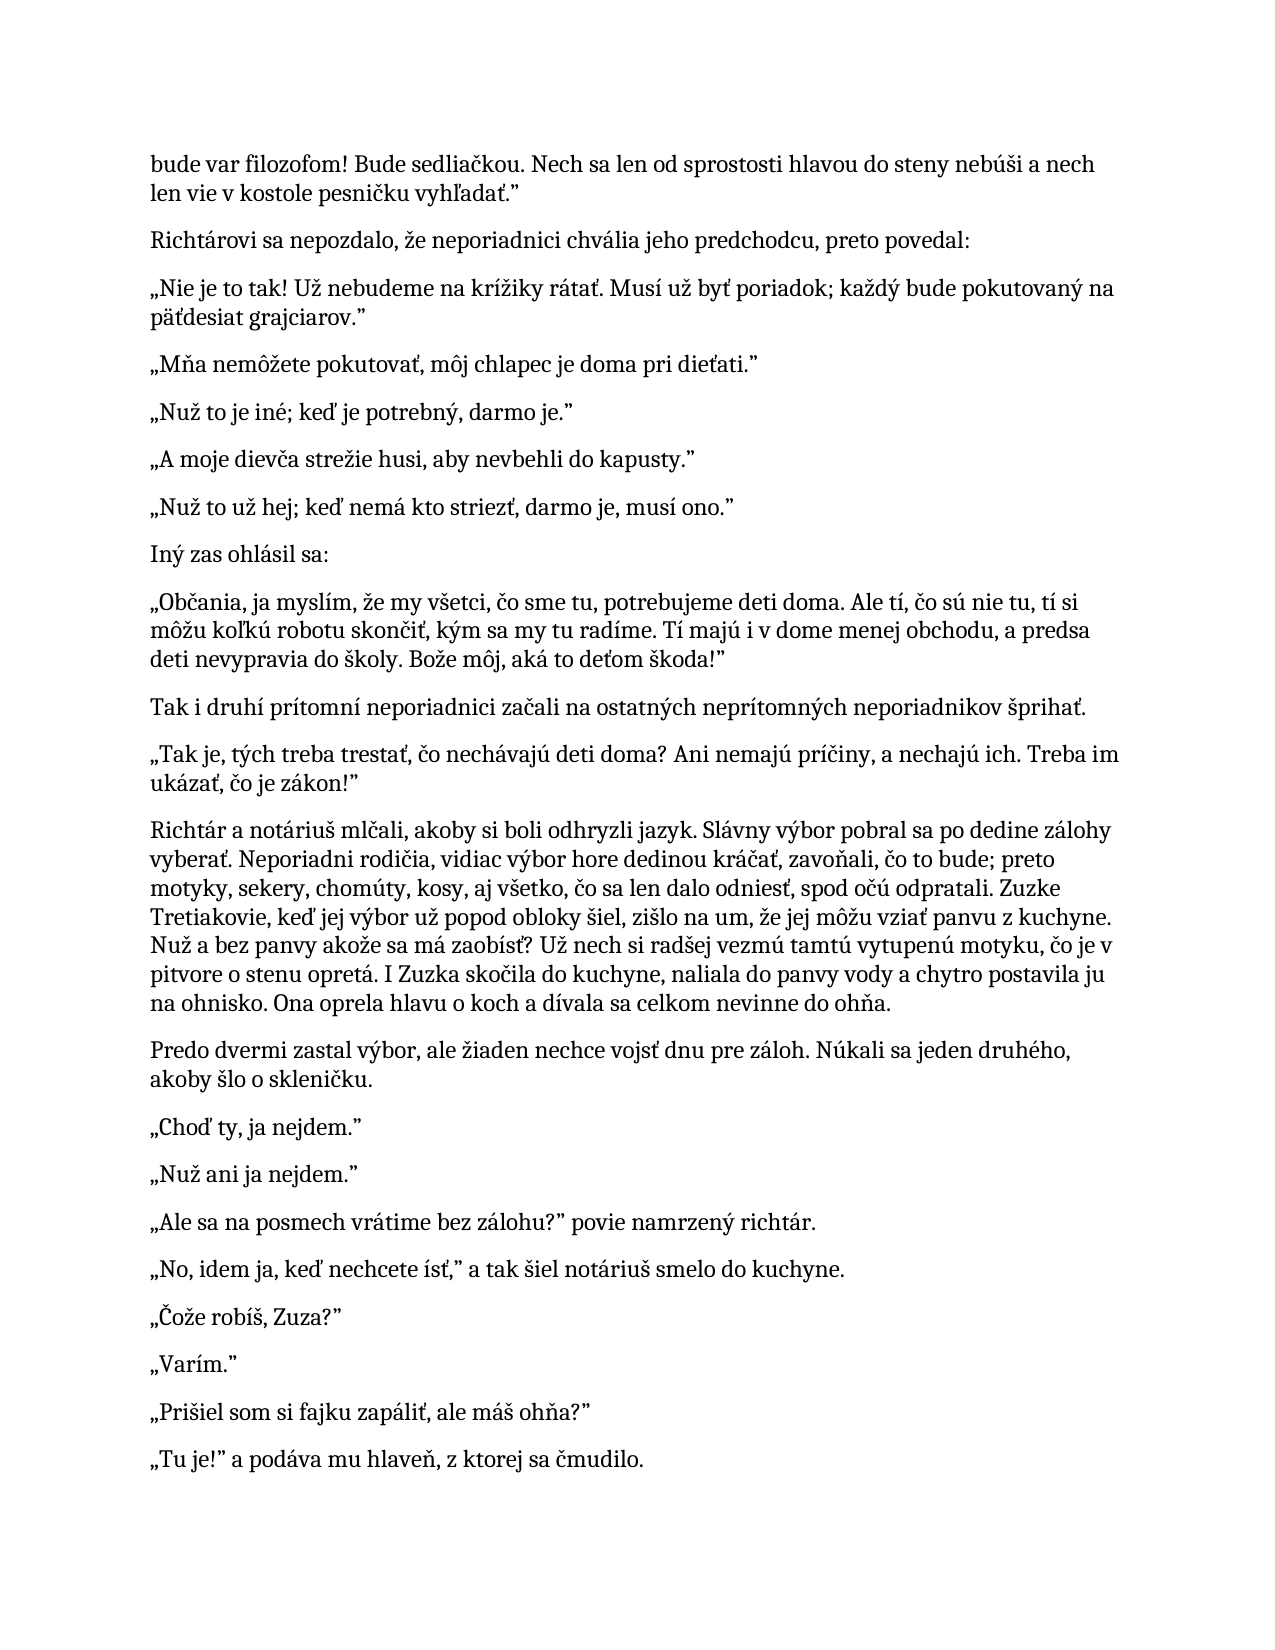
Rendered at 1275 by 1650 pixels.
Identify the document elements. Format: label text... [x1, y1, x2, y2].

text „Nuž to už hej; keď nemá kto striezť, darmo je, musí ono.” [150, 492, 1125, 521]
text „Občania, ja myslím, že my všetci, čo sme tu, potrebujeme deti doma. Ale tí, čo sú nie tu, tí si môžu koľkú robotu skončiť, kým sa my tu radíme. Tí majú i v dome menej obchodu, a predsa deti nevypravia do školy. Bože môj, aká to deťom škoda!” [150, 587, 1125, 674]
text Richtárovi sa nepozdalo, že neporiadnici chvália jeho predchodcu, preto povedal: [150, 226, 1125, 255]
text „Čože robíš, Zuza?” [150, 1302, 1125, 1331]
text Tak i druhí prítomní neporiadnici začali na ostatných neprítomných neporiadnikov šprihať. [150, 692, 1125, 721]
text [150, 150, 1125, 207]
text „Mňa nemôžete pokutovať, môj chlapec je doma pri dieťati.” [150, 350, 1125, 379]
text Iný zas ohlásil sa: [150, 540, 1125, 569]
text „Tak je, tých treba trestať, čo nechávajú deti doma? Ani nemajú príčiny, a nechajú ich. Treba im ukázať, čo je zákon!” [150, 740, 1125, 797]
text „No, idem ja, keď nechcete ísť,” a tak šiel notáriuš smelo do kuchyne. [150, 1255, 1125, 1284]
text „A moje dievča strežie husi, aby nevbehli do kapusty.” [150, 445, 1125, 474]
text Richtár a notáriuš mlčali, akoby si boli odhryzli jazyk. Slávny výbor pobral sa po dedine zálohy vyberať. Neporiadni rodičia, vidiac výbor hore dedinou kráčať, zavoňali, čo to bude; preto motyky, sekery, chomúty, kosy, aj všetko, čo sa len dalo odniesť, spod očú odpratali. Zuzke Tretiakovie, keď jej výbor už popod obloky šiel, zišlo na um, že jej môžu vziať panvu z kuchyne. Nuž a bez panvy akože sa má zaobísť? Už nech si radšej vezmú tamtú vytupenú motyku, čo je v pitvore o stenu opretá. I Zuzka skočila do kuchyne, naliala do panvy vody a chytro postavila ju na ohnisko. Ona oprela hlavu o koch a dívala sa celkom nevinne do ohňa. [150, 816, 1125, 1017]
text „Prišiel som si fajku zapáliť, ale máš ohňa?” [150, 1397, 1125, 1426]
text „Nuž ani ja nejdem.” [150, 1160, 1125, 1189]
text „Tu je!” a podáva mu hlaveň, z ktorej sa čmudilo. [150, 1445, 1125, 1474]
text Predo dvermi zastal výbor, ale žiaden nechce vojsť dnu pre záloh. Núkali sa jeden druhého, akoby šlo o skleničku. [150, 1036, 1125, 1094]
text „Ale sa na posmech vrátime bez zálohu?” povie namrzený richtár. [150, 1207, 1125, 1236]
text „Nuž to je iné; keď je potrebný, darmo je.” [150, 397, 1125, 426]
text „Nie je to tak! Už nebudeme na krížiky rátať. Musí už byť poriadok; každý bude pokutovaný na päťdesiat grajciarov.” [150, 274, 1125, 331]
text „Varím.” [150, 1350, 1125, 1379]
text „Choď ty, ja nejdem.” [150, 1112, 1125, 1141]
